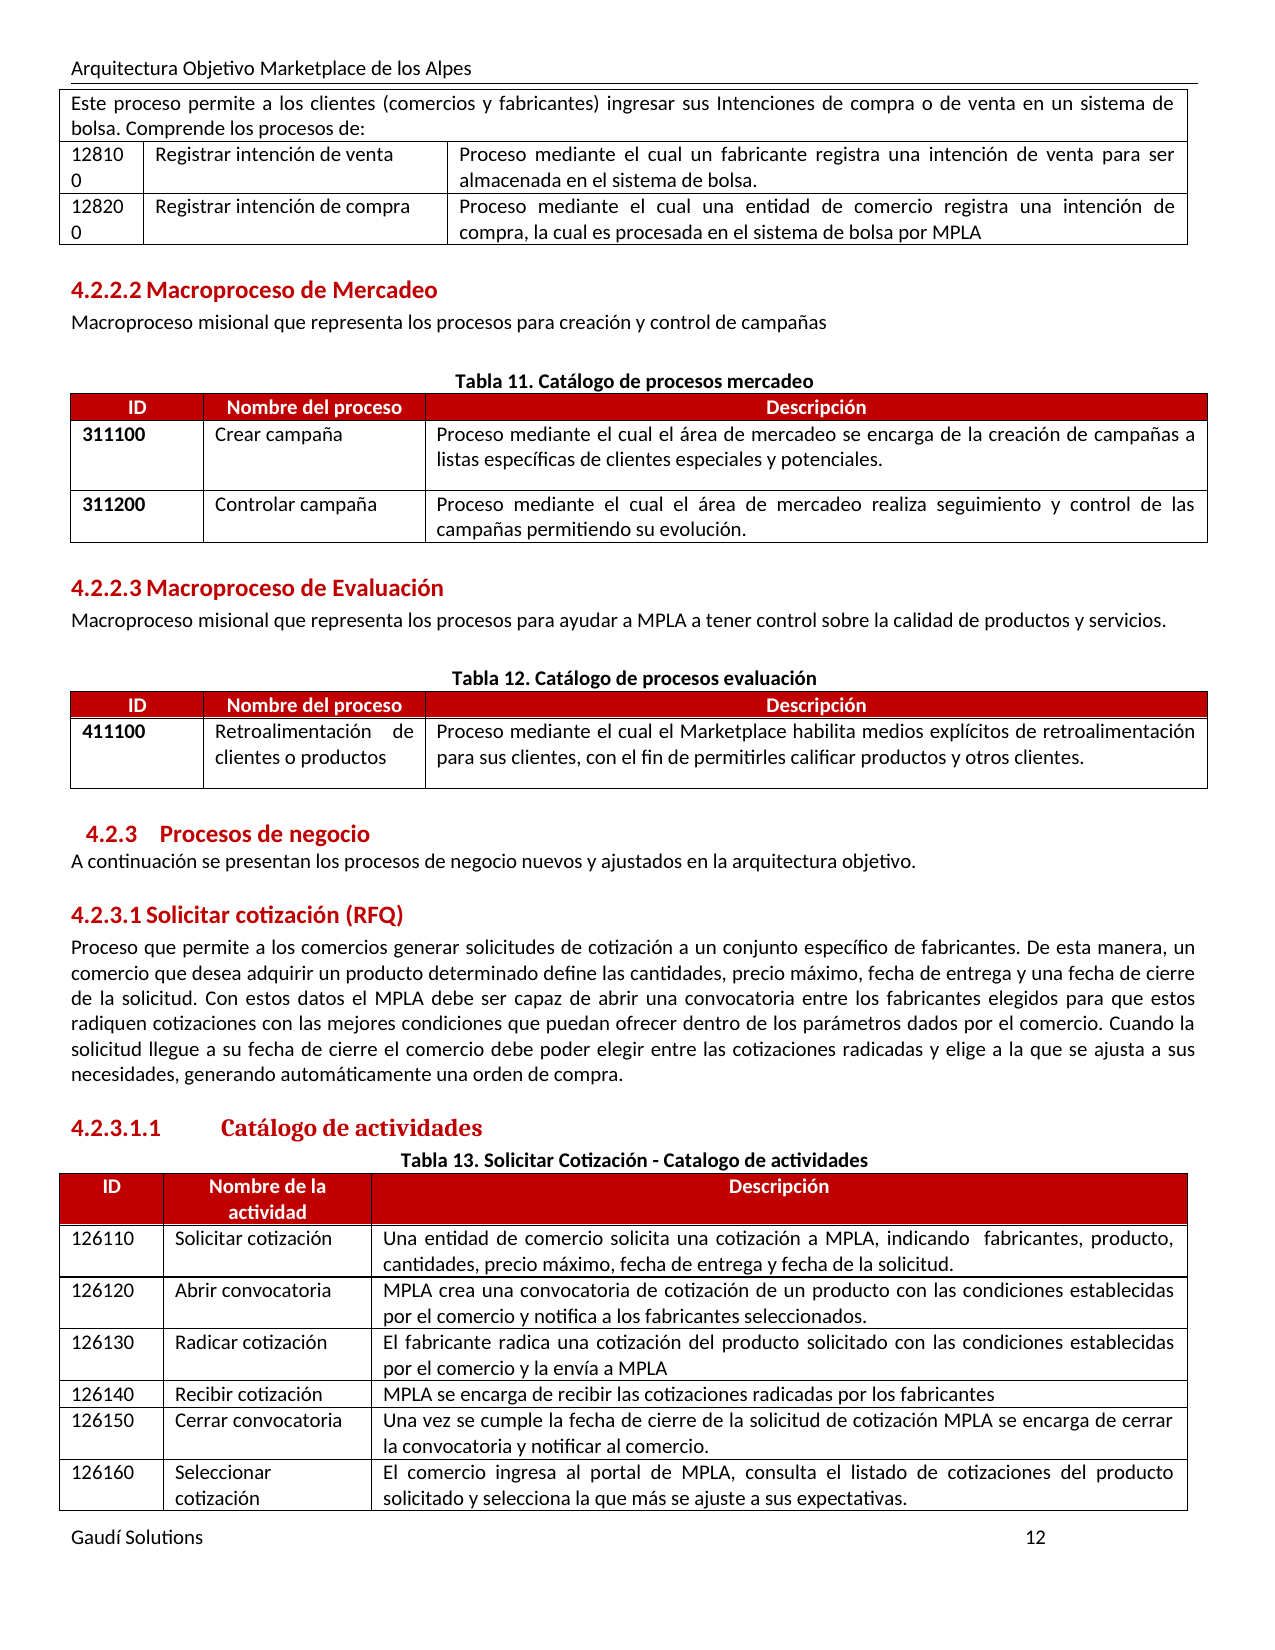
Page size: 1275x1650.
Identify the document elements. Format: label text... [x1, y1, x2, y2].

table_cell Proceso mediante el cual un fabricante registra una intención de venta para ser almacenada en el sistema de bolsa. [448, 142, 1187, 192]
subtitle Macroproceso de Mercadeo [71, 274, 1198, 305]
table_cell Crear campaña [204, 421, 425, 490]
text Tabla 11. Catálogo de procesos mercadeo [71, 368, 1198, 393]
table_cell Una entidad de comercio solicita una cotización a MPLA, indicando fabricantes, producto, cantidades, precio máximo, fecha de entrega y fecha de la solicitud. [372, 1226, 1187, 1276]
subtitle Macroproceso de Evaluación [71, 572, 1198, 603]
table_cell Radicar cotización [164, 1329, 371, 1380]
table_cell 128100 [60, 142, 143, 192]
table_header ID [71, 394, 203, 420]
table_cell Retroalimentación de clientes o productos [204, 719, 425, 788]
text Proceso que permite a los comercios generar solicitudes de cotización a un conjunto específico de fabricantes. De esta manera, un comercio que desea adquirir un producto determinado define las cantidades, precio máximo, fecha de entrega y una fecha de cierre de la solicitud. Con estos datos el MPLA debe ser capaz de abrir una convocatoria entre los fabricantes elegidos para que estos radiquen cotizaciones con las mejores condiciones que puedan ofrecer dentro de los parámetros dados por el comercio. Cuando la solicitud llegue a su fecha de cierre el comercio debe poder elegir entre las cotizaciones radicadas y elige a la que se ajusta a sus necesidades, generando automáticamente una orden de compra. [71, 934, 1198, 1087]
subtitle Solicitar cotización (RFQ) [71, 899, 1198, 930]
table_cell Recibir cotización [164, 1381, 371, 1407]
table_header Nombre del proceso [204, 692, 425, 717]
table_cell Proceso mediante el cual el Marketplace habilita medios explícitos de retroalimentación para sus clientes, con el fin de permitirles calificar productos y otros clientes. [426, 719, 1207, 788]
table_cell Abrir convocatoria [164, 1278, 371, 1328]
table_cell Solicitar cotización [164, 1226, 371, 1276]
table_header Descripción [426, 692, 1207, 717]
table_cell 128200 [60, 194, 143, 244]
table_cell MPLA se encarga de recibir las cotizaciones radicadas por los fabricantes [372, 1381, 1187, 1407]
text A continuación se presentan los procesos de negocio nuevos y ajustados en la arquitectura objetivo. [71, 848, 1198, 874]
table_cell El fabricante radica una cotización del producto solicitado con las condiciones establecidas por el comercio y la envía a MPLA [372, 1329, 1187, 1380]
table_cell Cerrar convocatoria [164, 1408, 371, 1458]
table_cell Una vez se cumple la fecha de cierre de la solicitud de cotización MPLA se encarga de cerrar la convocatoria y notificar al comercio. [372, 1408, 1187, 1458]
table_header Descripción [426, 394, 1207, 420]
table_cell 126160 [60, 1460, 163, 1510]
table_cell MPLA crea una convocatoria de cotización de un producto con las condiciones establecidas por el comercio y notifica a los fabricantes seleccionados. [372, 1278, 1187, 1328]
table_header Descripción [372, 1174, 1187, 1224]
table_cell Registrar intención de venta [144, 142, 447, 192]
table_cell 126140 [60, 1381, 163, 1407]
table_cell Seleccionar cotización [164, 1460, 371, 1510]
table_cell Registrar intención de compra [144, 194, 447, 244]
text Tabla 13. Solicitar Cotización - Catalogo de actividades [71, 1147, 1198, 1173]
table_cell Proceso mediante el cual el área de mercadeo realiza seguimiento y control de las campañas permitiendo su evolución. [426, 491, 1207, 542]
table_header Nombre de la actividad [164, 1174, 371, 1224]
table_cell Proceso mediante el cual una entidad de comercio registra una intención de compra, la cual es procesada en el sistema de bolsa por MPLA [448, 194, 1187, 244]
text Tabla 12. Catálogo de procesos evaluación [71, 666, 1198, 691]
subtitle Procesos de negocio [86, 818, 1198, 848]
subtitle Catálogo de actividades [71, 1112, 1198, 1143]
table_cell 126130 [60, 1329, 163, 1380]
table_cell Proceso mediante el cual el área de mercadeo se encarga de la creación de campañas a listas específicas de clientes especiales y potenciales. [426, 421, 1207, 490]
text Macroproceso misional que representa los procesos para ayudar a MPLA a tener control sobre la calidad de productos y servicios. [71, 607, 1198, 633]
table_cell 411100 [71, 719, 203, 788]
table_cell 311200 [71, 491, 203, 542]
table_cell Controlar campaña [204, 491, 425, 542]
table_header Nombre del proceso [204, 394, 425, 420]
table_cell 311100 [71, 421, 203, 490]
table_header ID [71, 692, 203, 717]
table_cell 126120 [60, 1278, 163, 1328]
table_cell El comercio ingresa al portal de MPLA, consulta el listado de cotizaciones del producto solicitado y selecciona la que más se ajuste a sus expectativas. [372, 1460, 1187, 1510]
table_header ID [60, 1174, 163, 1224]
text Macroproceso misional que representa los procesos para creación y control de campañas [71, 309, 1198, 335]
table_cell 126110 [60, 1226, 163, 1276]
table_cell 126150 [60, 1408, 163, 1458]
